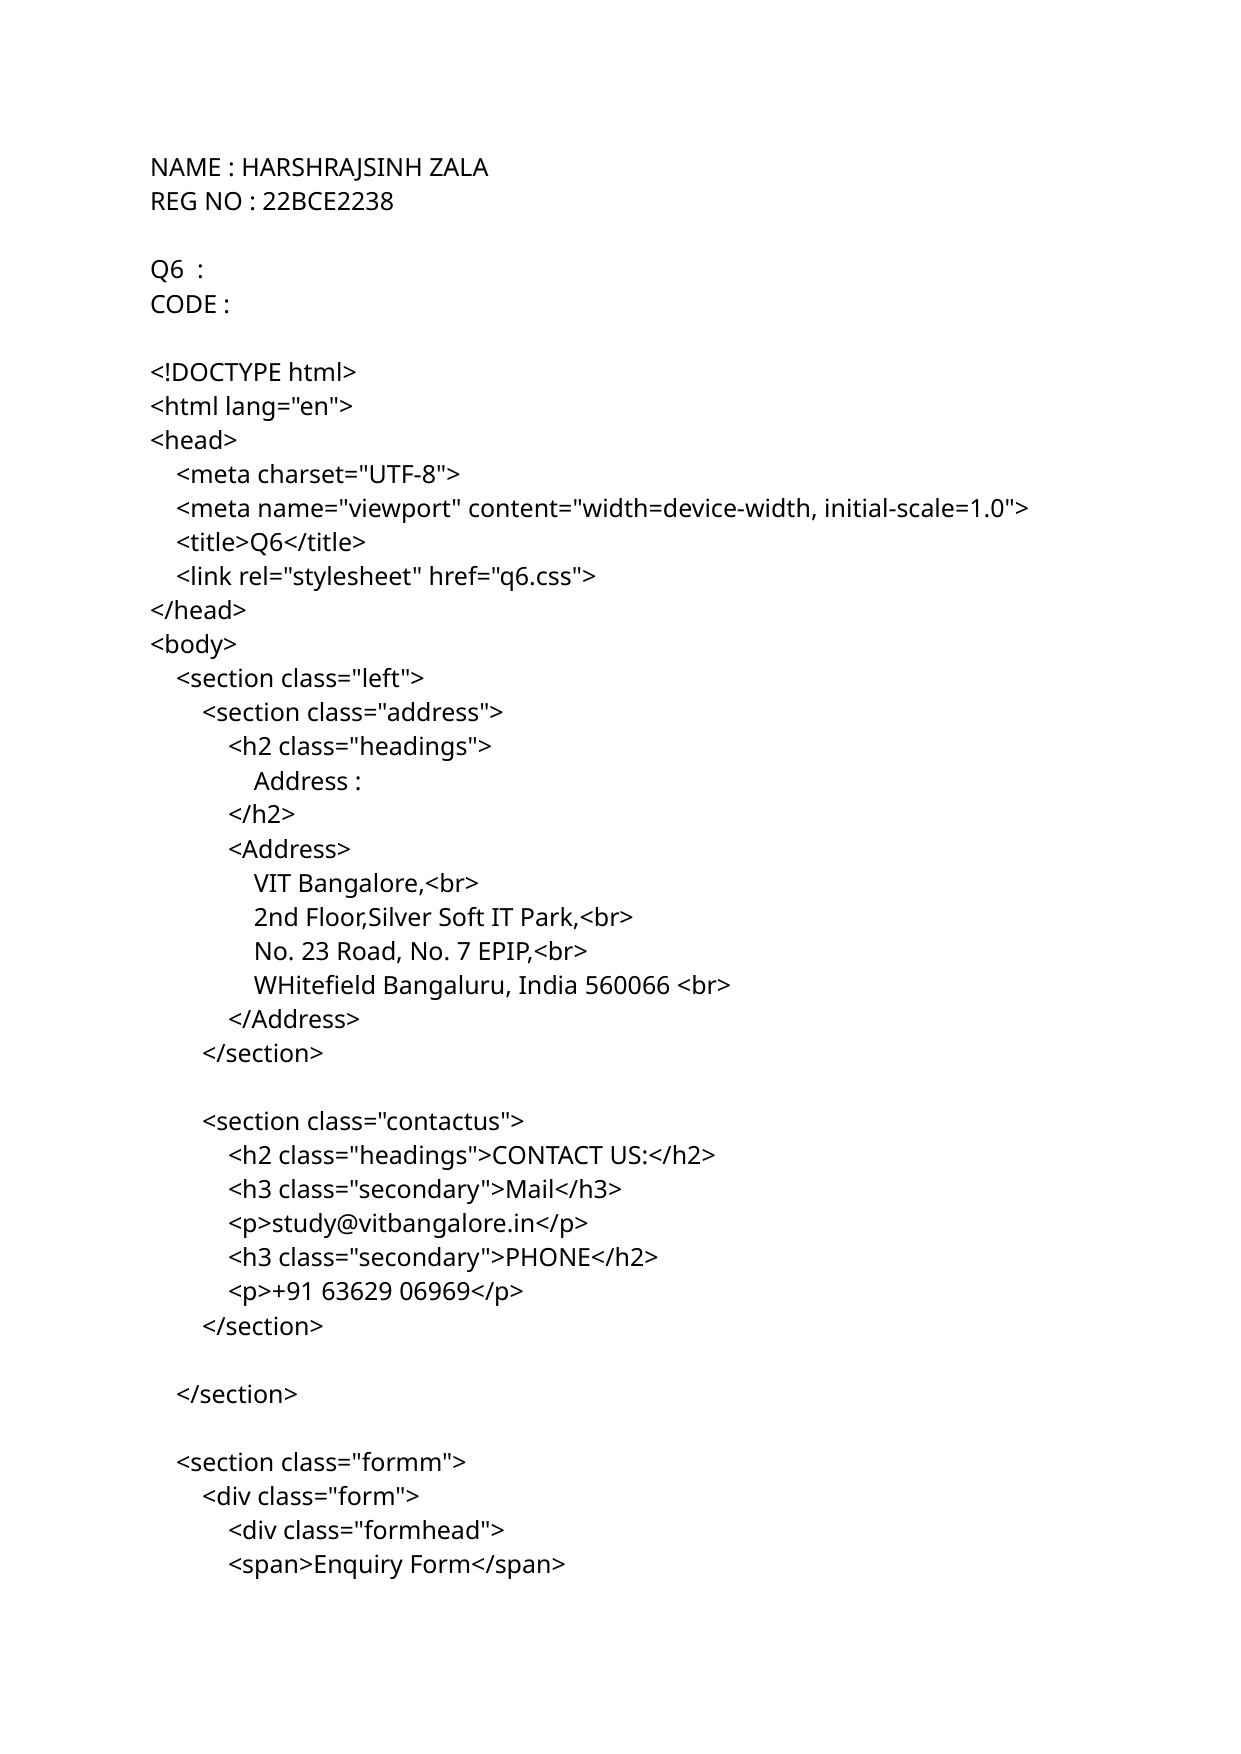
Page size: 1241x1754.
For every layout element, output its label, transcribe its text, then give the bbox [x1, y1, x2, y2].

text <h3 class="secondary">Mail</h3> [150, 1172, 1090, 1206]
text 2nd Floor,Silver Soft IT Park,<br> [150, 899, 1090, 933]
text <html lang="en"> [150, 388, 1090, 422]
text No. 23 Road, No. 7 EPIP,<br> [150, 933, 1090, 967]
text <p>study@vitbangalore.in</p> [150, 1206, 1090, 1240]
text <div class="formhead"> [150, 1512, 1090, 1547]
text VIT Bangalore,<br> [150, 865, 1090, 899]
text <body> [150, 627, 1090, 661]
text <title>Q6</title> [150, 525, 1090, 559]
text <h2 class="headings">CONTACT US:</h2> [150, 1138, 1090, 1172]
text </section> [150, 1376, 1090, 1410]
text NAME : HARSHRAJSINH ZALA [150, 150, 1090, 184]
text <h2 class="headings"> [150, 729, 1090, 763]
text WHitefield Bangaluru, India 560066 <br> [150, 967, 1090, 1002]
text <meta name="viewport" content="width=device-width, initial-scale=1.0"> [150, 491, 1090, 525]
text </Address> [150, 1002, 1090, 1036]
text <head> [150, 422, 1090, 457]
text <link rel="stylesheet" href="q6.css"> [150, 559, 1090, 593]
text REG NO : 22BCE2238 [150, 184, 1090, 218]
text <meta charset="UTF-8"> [150, 457, 1090, 491]
text <section class="contactus"> [150, 1104, 1090, 1138]
text Q6 : [150, 252, 1090, 286]
text <span>Enquiry Form</span> [150, 1547, 1090, 1581]
text <section class="formm"> [150, 1444, 1090, 1478]
text <h3 class="secondary">PHONE</h2> [150, 1240, 1090, 1274]
text </h2> [150, 797, 1090, 831]
text </head> [150, 593, 1090, 627]
text <Address> [150, 831, 1090, 865]
text <section class="left"> [150, 661, 1090, 695]
text <!DOCTYPE html> [150, 354, 1090, 388]
text <div class="form"> [150, 1478, 1090, 1512]
text CODE : [150, 286, 1090, 354]
text Address : [150, 763, 1090, 797]
text <p>+91 63629 06969</p> [150, 1274, 1090, 1308]
text <section class="address"> [150, 695, 1090, 729]
text </section> [150, 1308, 1090, 1342]
text </section> [150, 1036, 1090, 1070]
